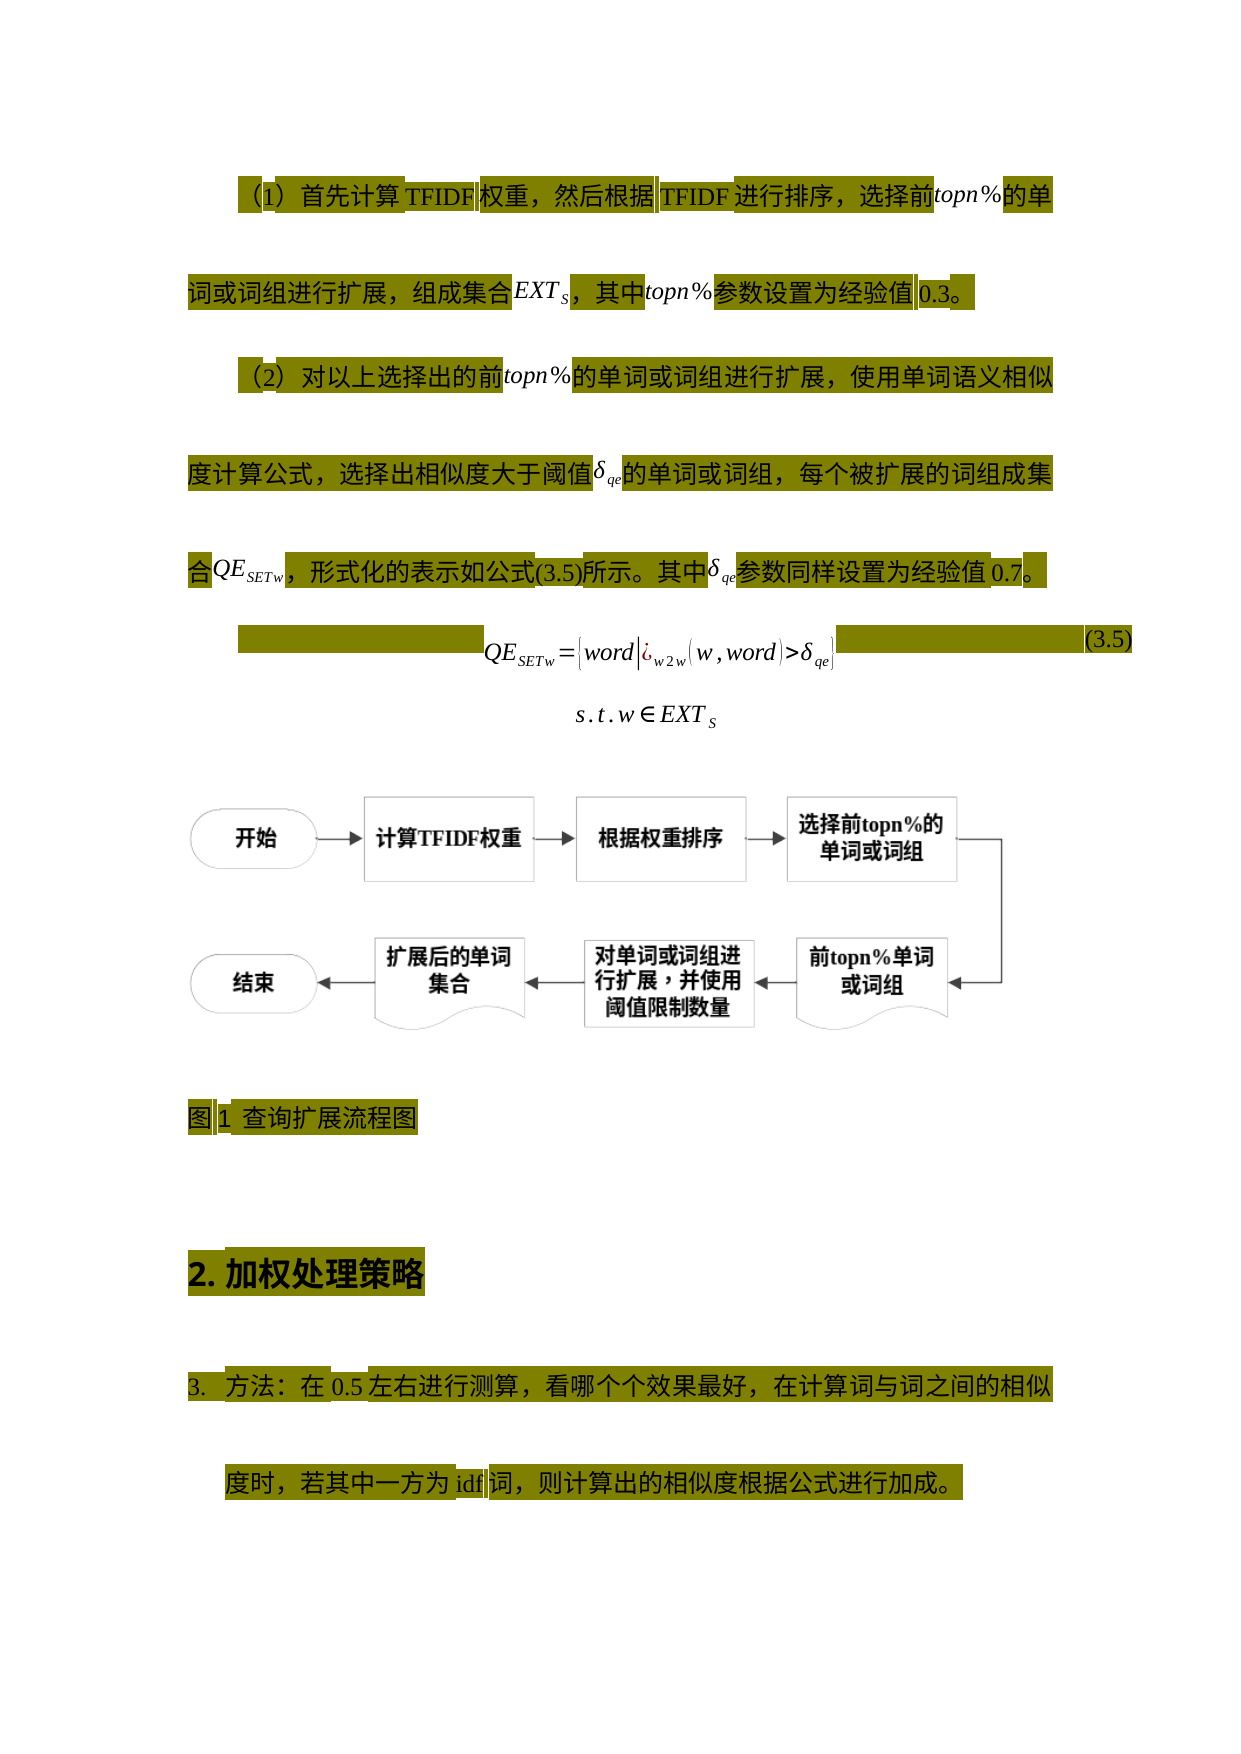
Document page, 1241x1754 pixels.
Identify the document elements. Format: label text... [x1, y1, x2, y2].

text （2）对以上选择出的前的单词或词组进行扩展，使用单词语义相似度计算公式，选择出相似度大于阈值的单词或词组，每个被扩展的词组成集合，形式化的表示如公式(3.5)所示。其中参数同样设置为经验值0.7。 [187, 343, 1053, 603]
subtitle 加权处理策略 [187, 1239, 1053, 1304]
text （1）首先计算TFIDF权重，然后根据TFIDF进行排序，选择前的单词或词组进行扩展，组成集合，其中参数设置为经验值0.3。 [187, 162, 1053, 324]
list 方法：在0.5左右进行测算，看哪个个效果最好，在计算词与词之间的相似度时，若其中一方为 idf词，则计算出的相似度根据公式进行加成。 [187, 1352, 1053, 1514]
text (3.5) [187, 621, 1053, 686]
